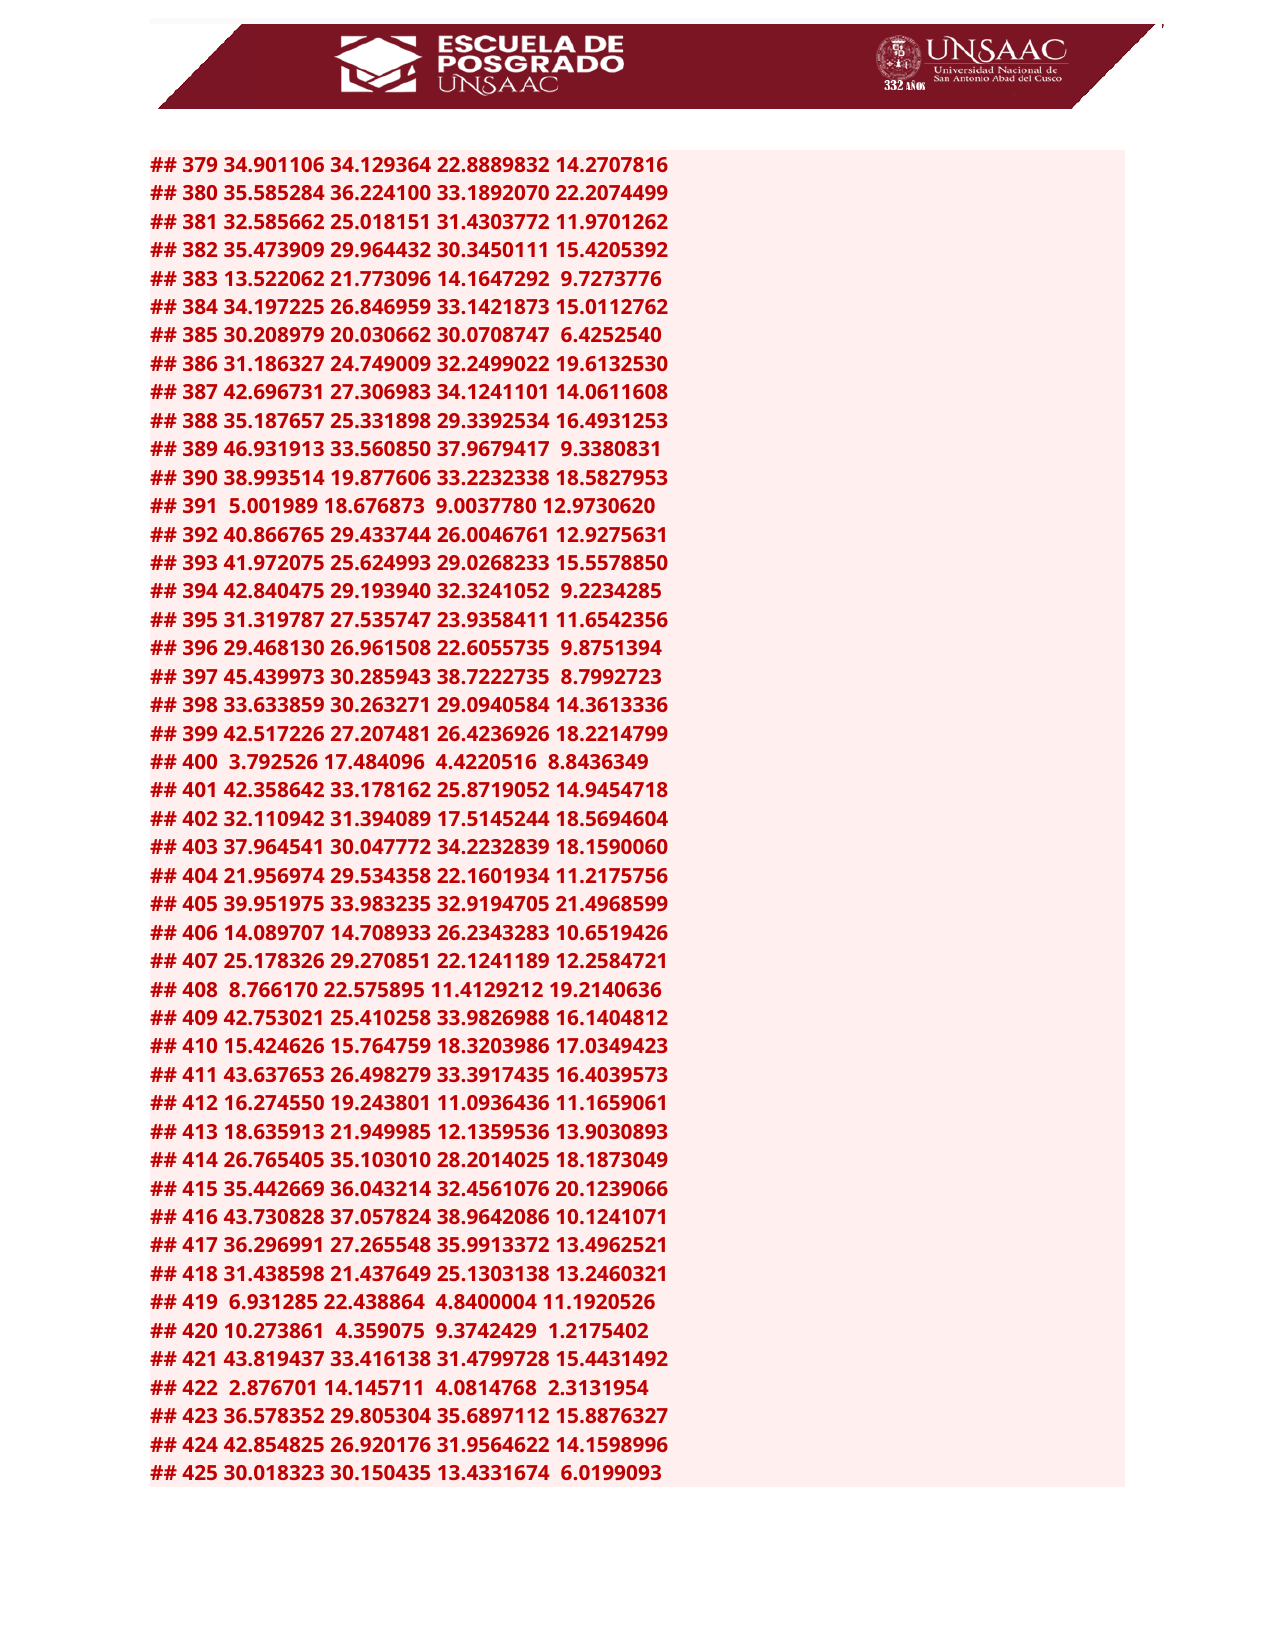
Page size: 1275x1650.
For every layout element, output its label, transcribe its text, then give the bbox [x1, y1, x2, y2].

picture [150, 18, 1164, 109]
